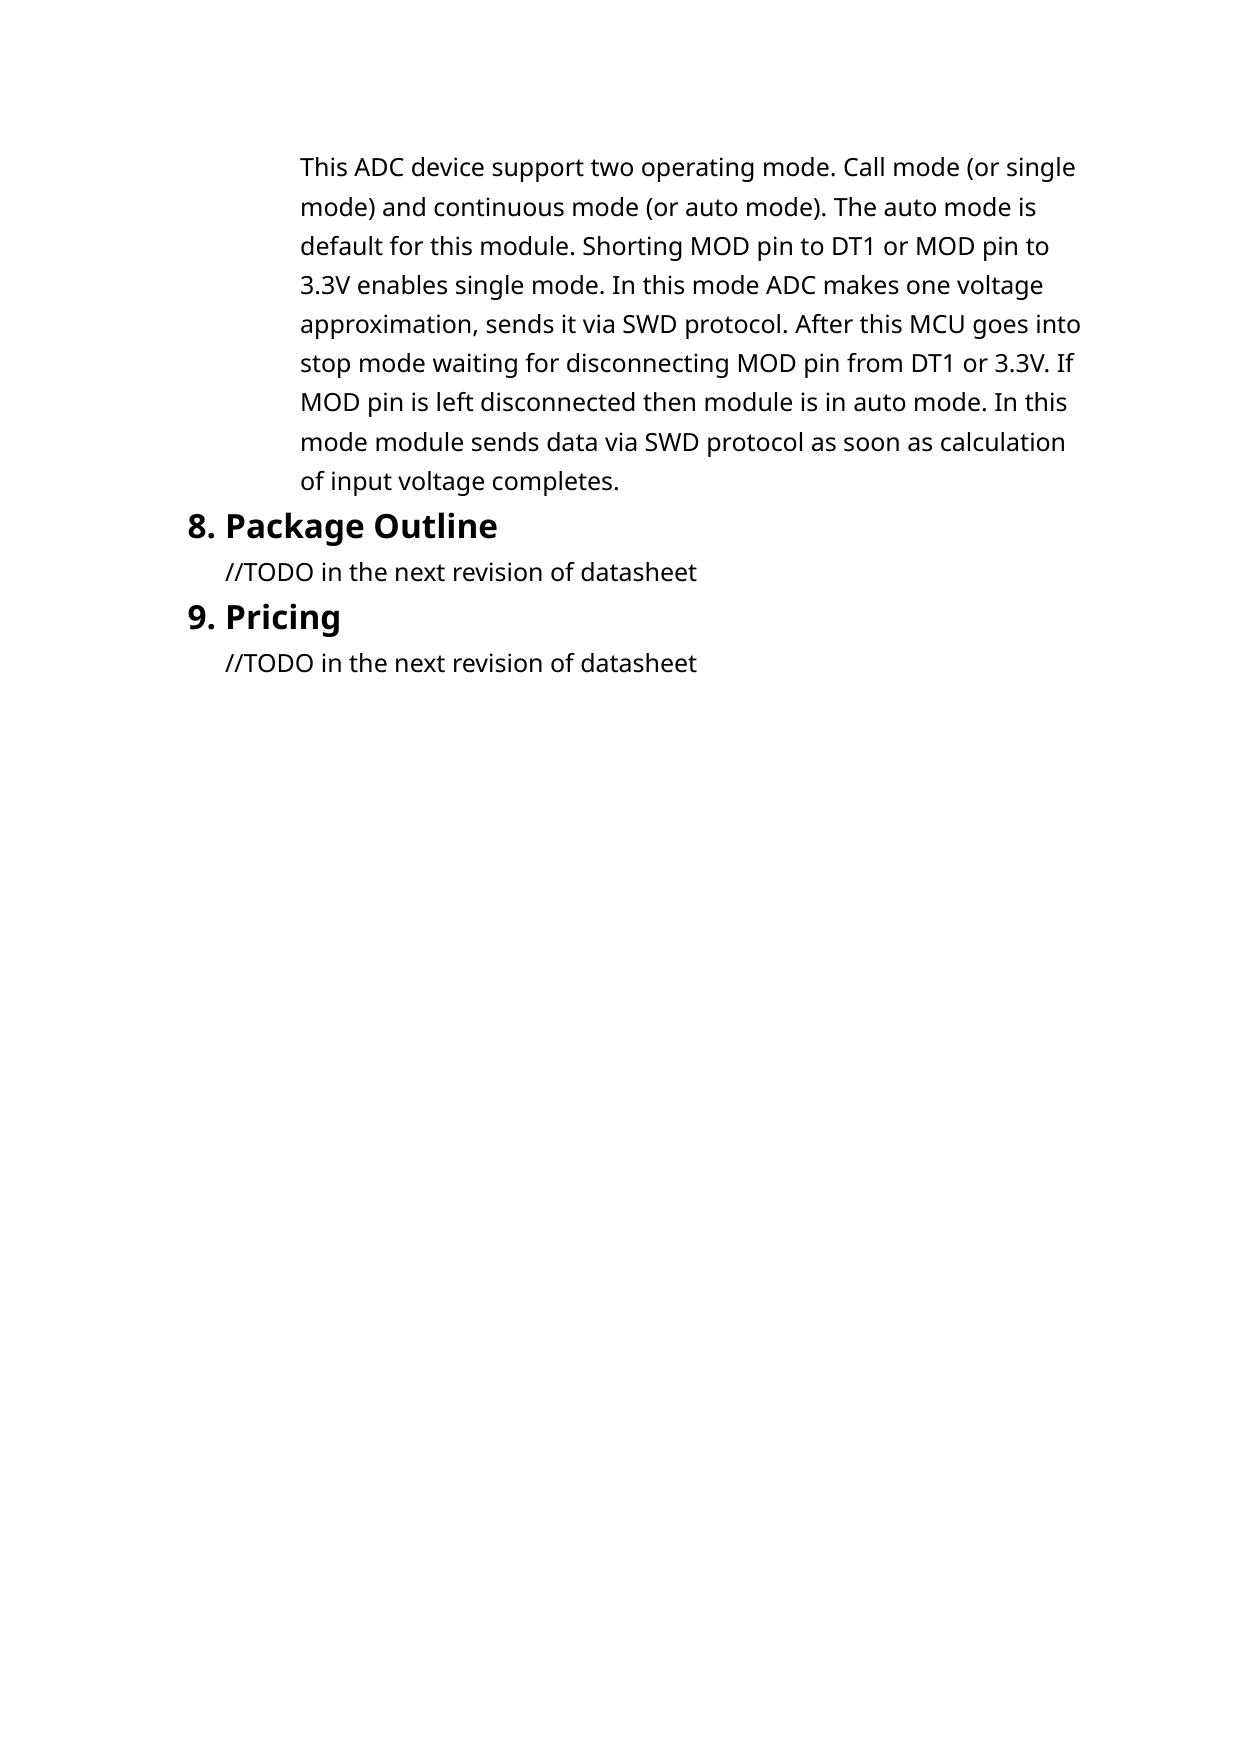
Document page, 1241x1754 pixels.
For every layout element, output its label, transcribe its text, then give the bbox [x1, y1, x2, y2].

list //TODO in the next revision of datasheet [225, 555, 1090, 589]
list //TODO in the next revision of datasheet [225, 646, 1090, 680]
list Pricing [187, 594, 1090, 639]
list This ADC device support two operating mode. Call mode (or single mode) and continuous mode (or auto mode). The auto mode is default for this module. Shorting MOD pin to DT1 or MOD pin to 3.3V enables single mode. In this mode ADC makes one voltage approximation, sends it via SWD protocol. After this MCU goes into stop mode waiting for disconnecting MOD pin from DT1 or 3.3V. If MOD pin is left disconnected then module is in auto mode. In this mode module sends data via SWD protocol as soon as calculation of input voltage completes. [300, 150, 1090, 497]
list Package Outline [187, 502, 1090, 548]
